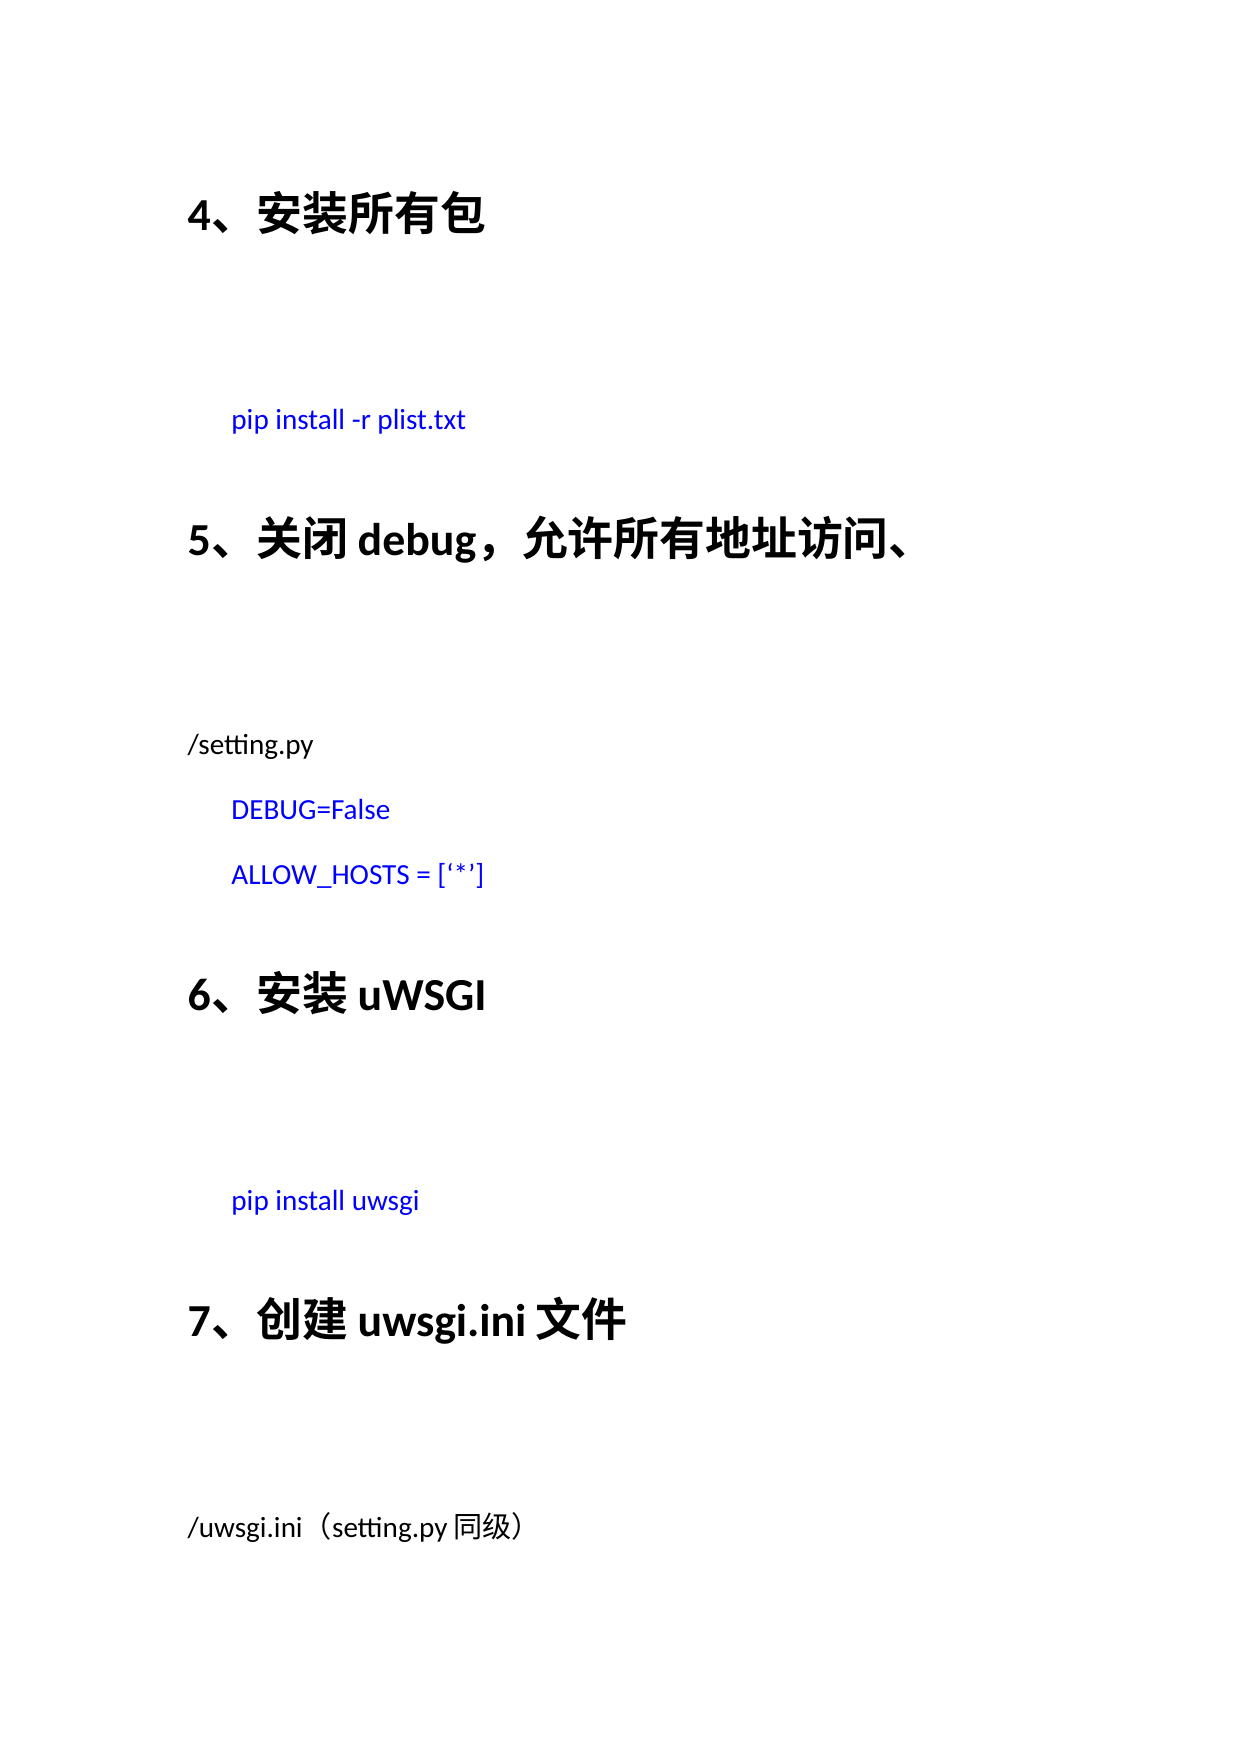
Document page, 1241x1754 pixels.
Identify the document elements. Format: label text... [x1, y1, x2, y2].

list /setting.py [187, 712, 1053, 777]
subtitle 安装所有包 [187, 162, 1053, 259]
list pip install -r plist.txt [187, 387, 1053, 452]
subtitle 关闭debug，允许所有地址访问、 [187, 487, 1053, 584]
list /uwsgi.ini（setting.py同级） [187, 1492, 1053, 1557]
list ALLOW_HOSTS = [‘*’] [187, 842, 1053, 907]
list pip install uwsgi [187, 1167, 1053, 1232]
subtitle 安装uWSGI [187, 942, 1053, 1040]
subtitle 创建uwsgi.ini文件 [187, 1267, 1053, 1365]
list DEBUG=False [187, 777, 1053, 842]
